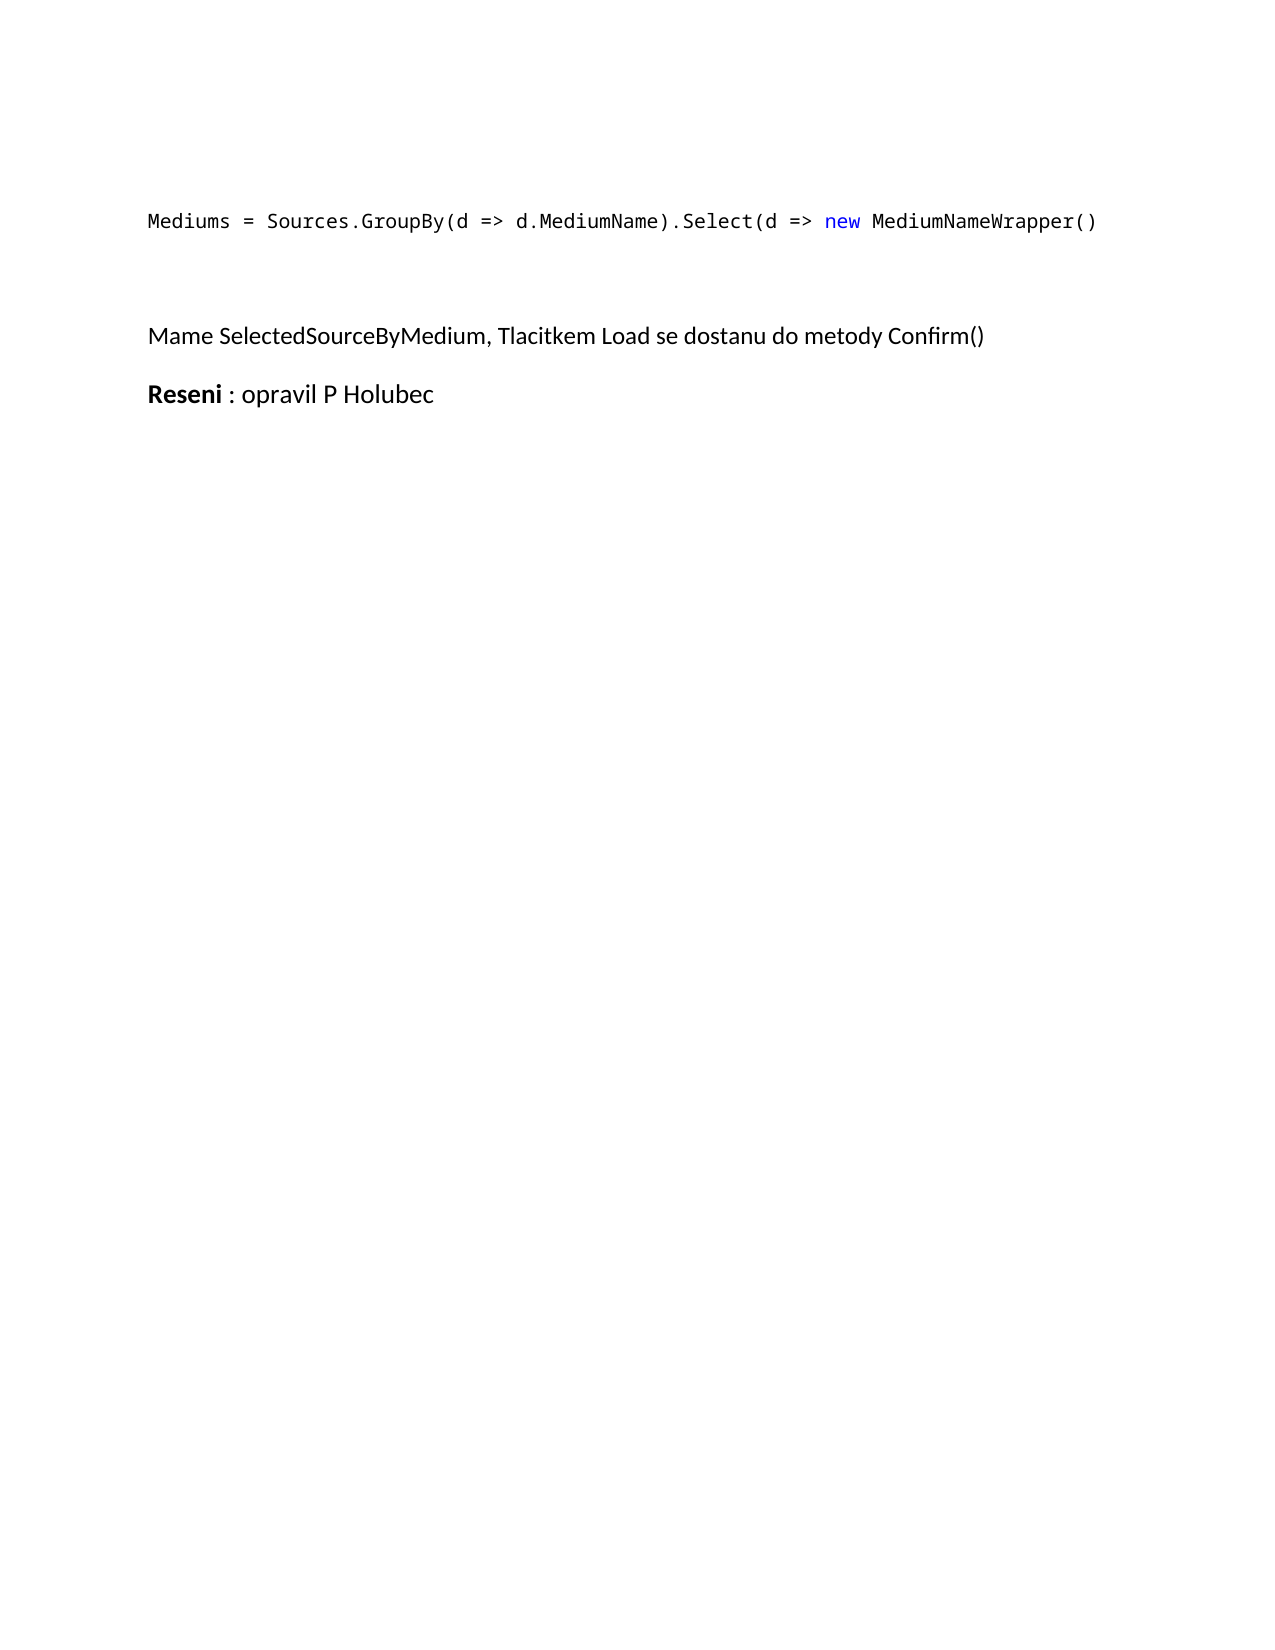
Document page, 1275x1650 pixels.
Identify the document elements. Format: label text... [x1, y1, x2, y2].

text Mediums = Sources.GroupBy(d => d.MediumName).Select(d => new MediumNameWrapper() [148, 207, 1127, 234]
text Reseni : opravil P Holubec [148, 377, 1127, 410]
text Mame SelectedSourceByMedium, Tlacitkem Load se dostanu do metody Confirm() [148, 320, 1127, 351]
